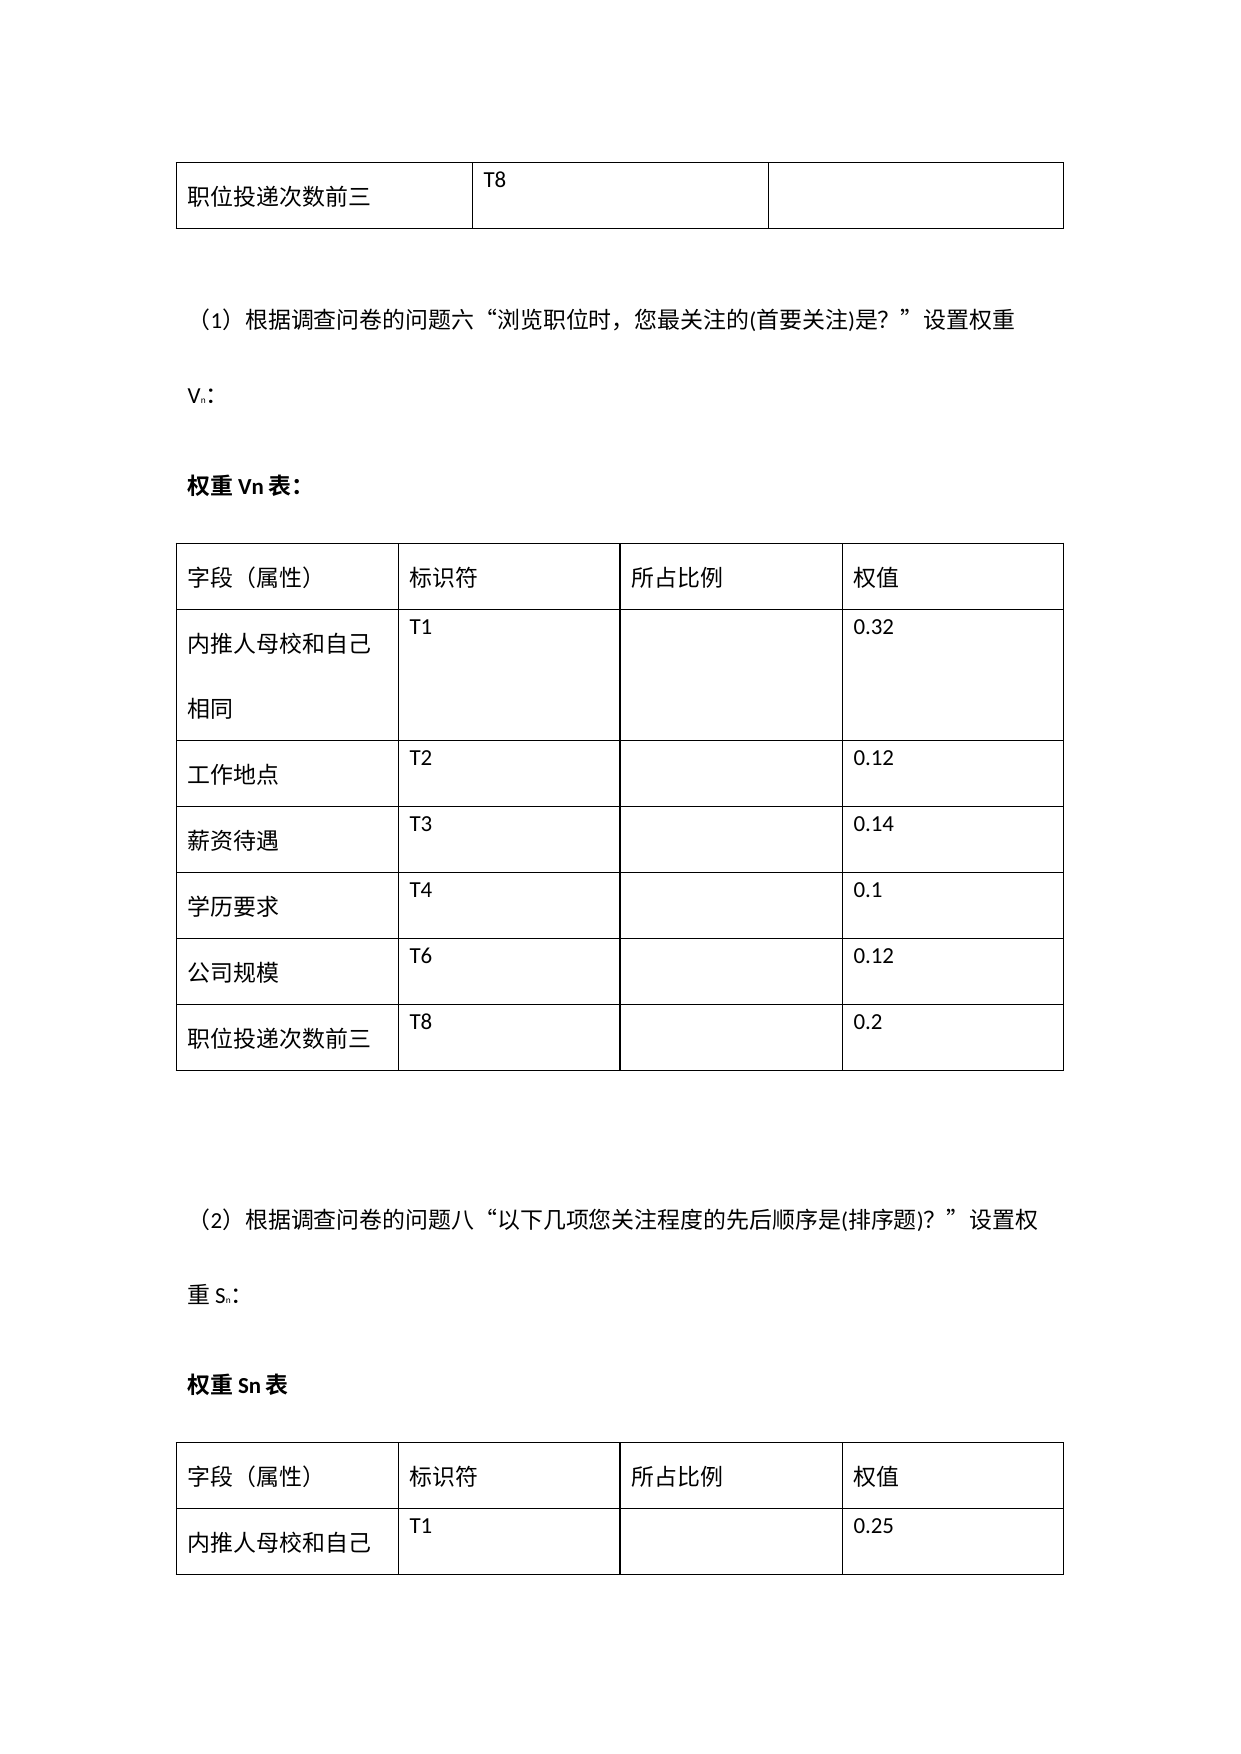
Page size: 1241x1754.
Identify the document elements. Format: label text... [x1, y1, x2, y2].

table_cell 0.12 [843, 741, 1063, 806]
table_cell 公司规模 [177, 939, 398, 1004]
table_cell 0.14 [843, 807, 1063, 872]
table_cell [621, 807, 842, 872]
table_cell T3 [399, 807, 619, 872]
table_cell 内推人母校和自己相同 [177, 610, 398, 740]
text （2）根据调查问卷的问题八“以下几项您关注程度的先后顺序是(排序题)？”设置权重Sn： [187, 1186, 1053, 1326]
table_cell 0.2 [843, 1005, 1063, 1070]
table_cell 0.25 [843, 1509, 1063, 1574]
table_header 标识符 [399, 544, 619, 609]
table_header 权值 [843, 1443, 1063, 1508]
table_header 所占比例 [621, 1443, 842, 1508]
table_header 权值 [843, 544, 1063, 609]
table_cell 薪资待遇 [177, 807, 398, 872]
table_cell 0.32 [843, 610, 1063, 740]
table_cell T1 [399, 1509, 619, 1574]
table_header 标识符 [399, 1443, 619, 1508]
table_cell 0.12 [843, 939, 1063, 1004]
text 权重Sn表 [187, 1351, 1053, 1416]
table_header 字段（属性） [177, 544, 398, 609]
table_cell [621, 873, 842, 938]
table_cell T6 [399, 939, 619, 1004]
table_cell 内推人母校和自己相同 [177, 1509, 398, 1574]
text 权重Vn表： [187, 452, 1053, 517]
table_header 所占比例 [621, 544, 842, 609]
table_cell 职位投递次数前三 [177, 163, 472, 228]
table_cell 0.1 [843, 873, 1063, 938]
table_cell T1 [399, 610, 619, 740]
table_cell 学历要求 [177, 873, 398, 938]
table_cell [621, 610, 842, 740]
table_header 字段（属性） [177, 1443, 398, 1508]
table_cell T4 [399, 873, 619, 938]
table_cell T8 [473, 163, 768, 228]
table_cell [621, 1005, 842, 1070]
table_cell [769, 163, 1063, 228]
text （1）根据调查问卷的问题六“浏览职位时，您最关注的(首要关注)是？”设置权重Vn： [187, 287, 1053, 426]
table_cell T8 [399, 1005, 619, 1070]
table_cell 职位投递次数前三 [177, 1005, 398, 1070]
table_cell 工作地点 [177, 741, 398, 806]
table_cell [621, 1509, 842, 1574]
table_cell [621, 939, 842, 1004]
table_cell T2 [399, 741, 619, 806]
table_cell [621, 741, 842, 806]
